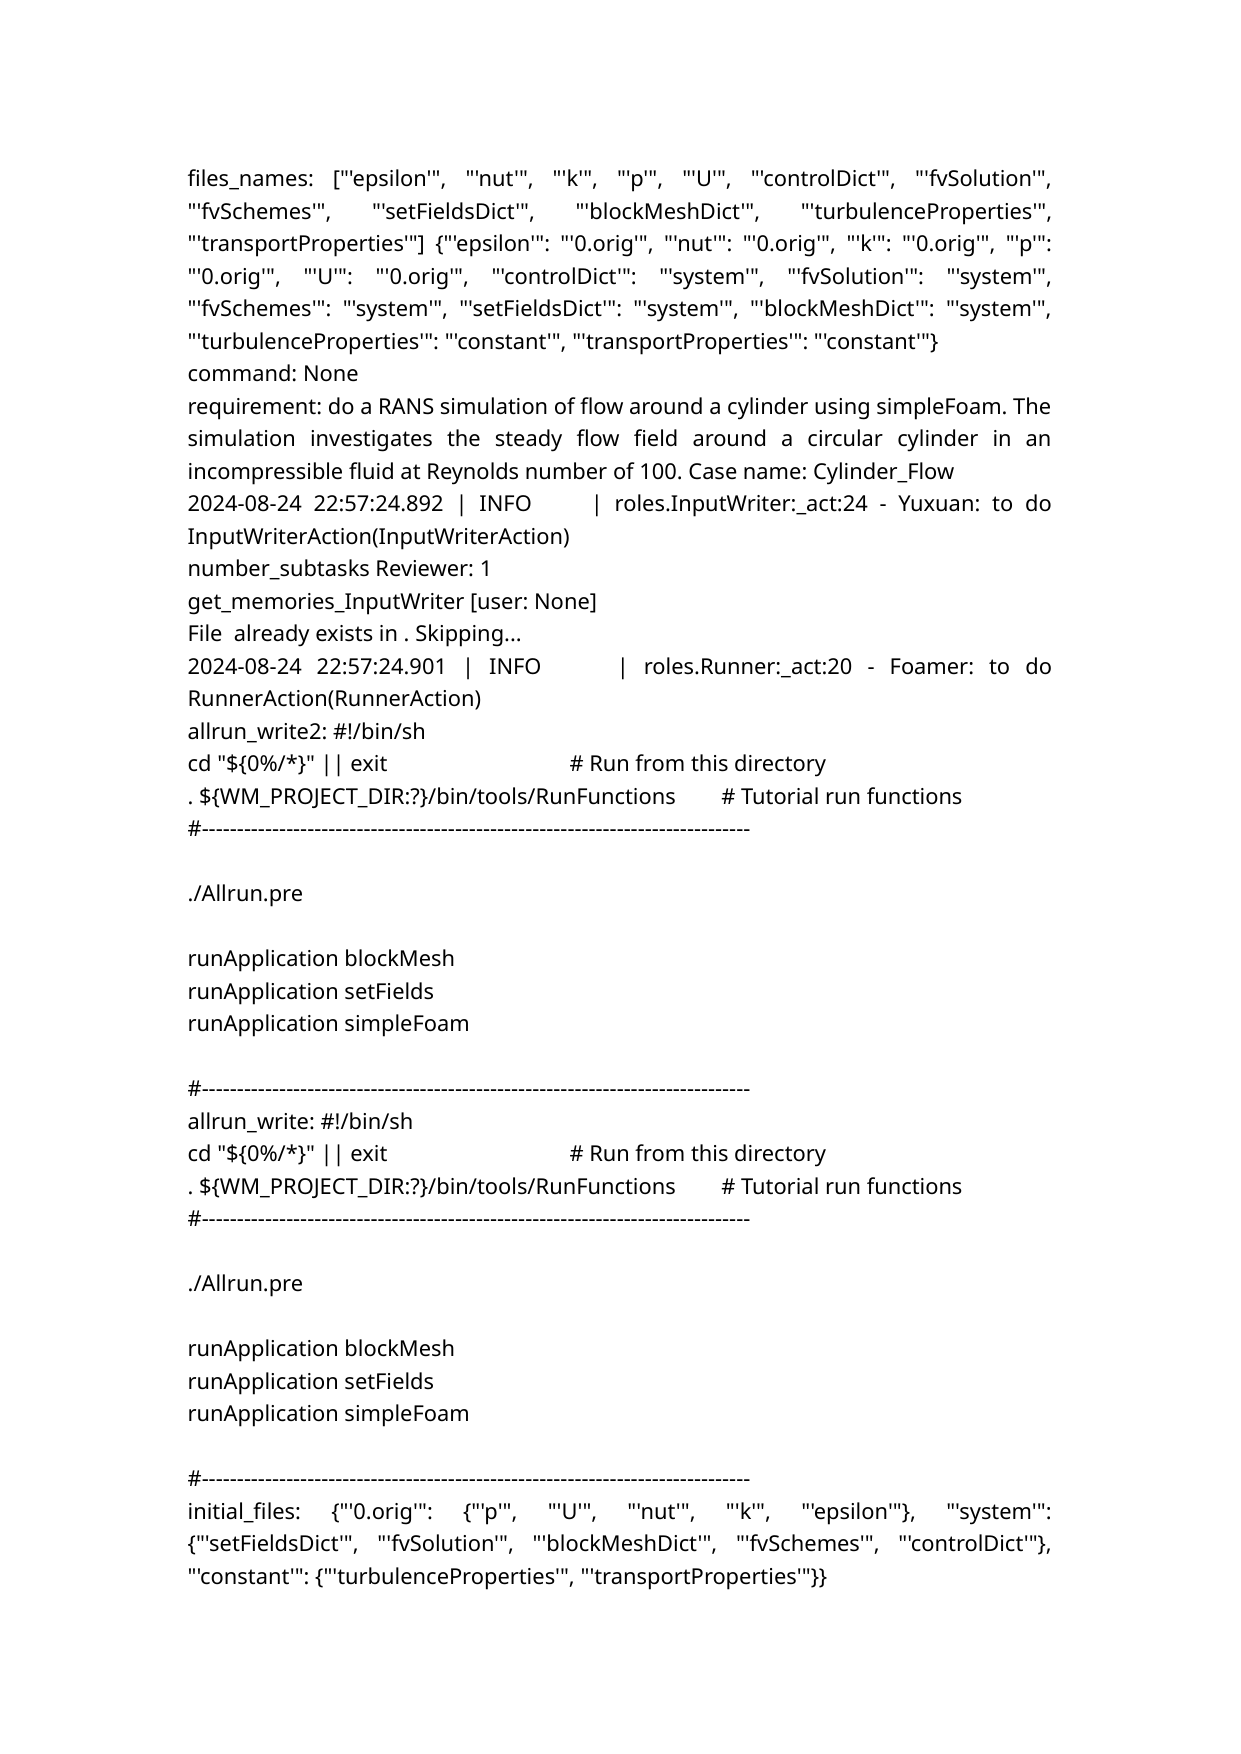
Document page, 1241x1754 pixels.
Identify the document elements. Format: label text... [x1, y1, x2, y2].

text cd "${0%/*}" || exit # Run from this directory [187, 747, 1053, 779]
text runApplication blockMesh [187, 942, 1053, 974]
text command: None [187, 357, 1053, 389]
text requirement: do a RANS simulation of flow around a cylinder using simpleFoam. The simulation investigates the steady flow field around a circular cylinder in an incompressible fluid at Reynolds number of 100. Case name: Cylinder_Flow [187, 389, 1053, 487]
text 2024-08-24 22:57:24.901 | INFO | roles.Runner:_act:20 - Foamer: to do RunnerAction(RunnerAction) [187, 649, 1053, 714]
text #------------------------------------------------------------------------------ [187, 812, 1053, 844]
text . ${WM_PROJECT_DIR:?}/bin/tools/RunFunctions # Tutorial run functions [187, 779, 1053, 812]
text #------------------------------------------------------------------------------ [187, 1072, 1053, 1104]
text files_names: ["'epsilon'", "'nut'", "'k'", "'p'", "'U'", "'controlDict'", "'fvSolution'", "'fvSchemes'", "'setFieldsDict'", "'blockMeshDict'", "'turbulenceProperties'", "'transportProperties'"] {"'epsilon'": "'0.orig'", "'nut'": "'0.orig'", "'k'": "'0.orig'", "'p'": "'0.orig'", "'U'": "'0.orig'", "'controlDict'": "'system'", "'fvSolution'": "'system'", "'fvSchemes'": "'system'", "'setFieldsDict'": "'system'", "'blockMeshDict'": "'system'", "'turbulenceProperties'": "'constant'", "'transportProperties'": "'constant'"} [187, 162, 1053, 357]
text get_memories_InputWriter [user: None] [187, 584, 1053, 617]
text runApplication simpleFoam [187, 1007, 1053, 1039]
text 2024-08-24 22:57:24.892 | INFO | roles.InputWriter:_act:24 - Yuxuan: to do InputWriterAction(InputWriterAction) [187, 487, 1053, 552]
text File already exists in . Skipping... [187, 617, 1053, 649]
text allrun_write: #!/bin/sh [187, 1104, 1053, 1137]
text runApplication blockMesh [187, 1332, 1053, 1364]
text #------------------------------------------------------------------------------ [187, 1202, 1053, 1234]
text ./Allrun.pre [187, 877, 1053, 909]
text runApplication simpleFoam [187, 1397, 1053, 1429]
text #------------------------------------------------------------------------------ [187, 1462, 1053, 1494]
text cd "${0%/*}" || exit # Run from this directory [187, 1137, 1053, 1169]
text allrun_write2: #!/bin/sh [187, 714, 1053, 747]
text ./Allrun.pre [187, 1267, 1053, 1299]
text runApplication setFields [187, 974, 1053, 1007]
text number_subtasks Reviewer: 1 [187, 552, 1053, 584]
text . ${WM_PROJECT_DIR:?}/bin/tools/RunFunctions # Tutorial run functions [187, 1169, 1053, 1202]
text initial_files: {"'0.orig'": {"'p'", "'U'", "'nut'", "'k'", "'epsilon'"}, "'system'": {"'setFieldsDict'", "'fvSolution'", "'blockMeshDict'", "'fvSchemes'", "'controlDict'"}, "'constant'": {"'turbulenceProperties'", "'transportProperties'"}} [187, 1494, 1053, 1592]
text runApplication setFields [187, 1364, 1053, 1397]
